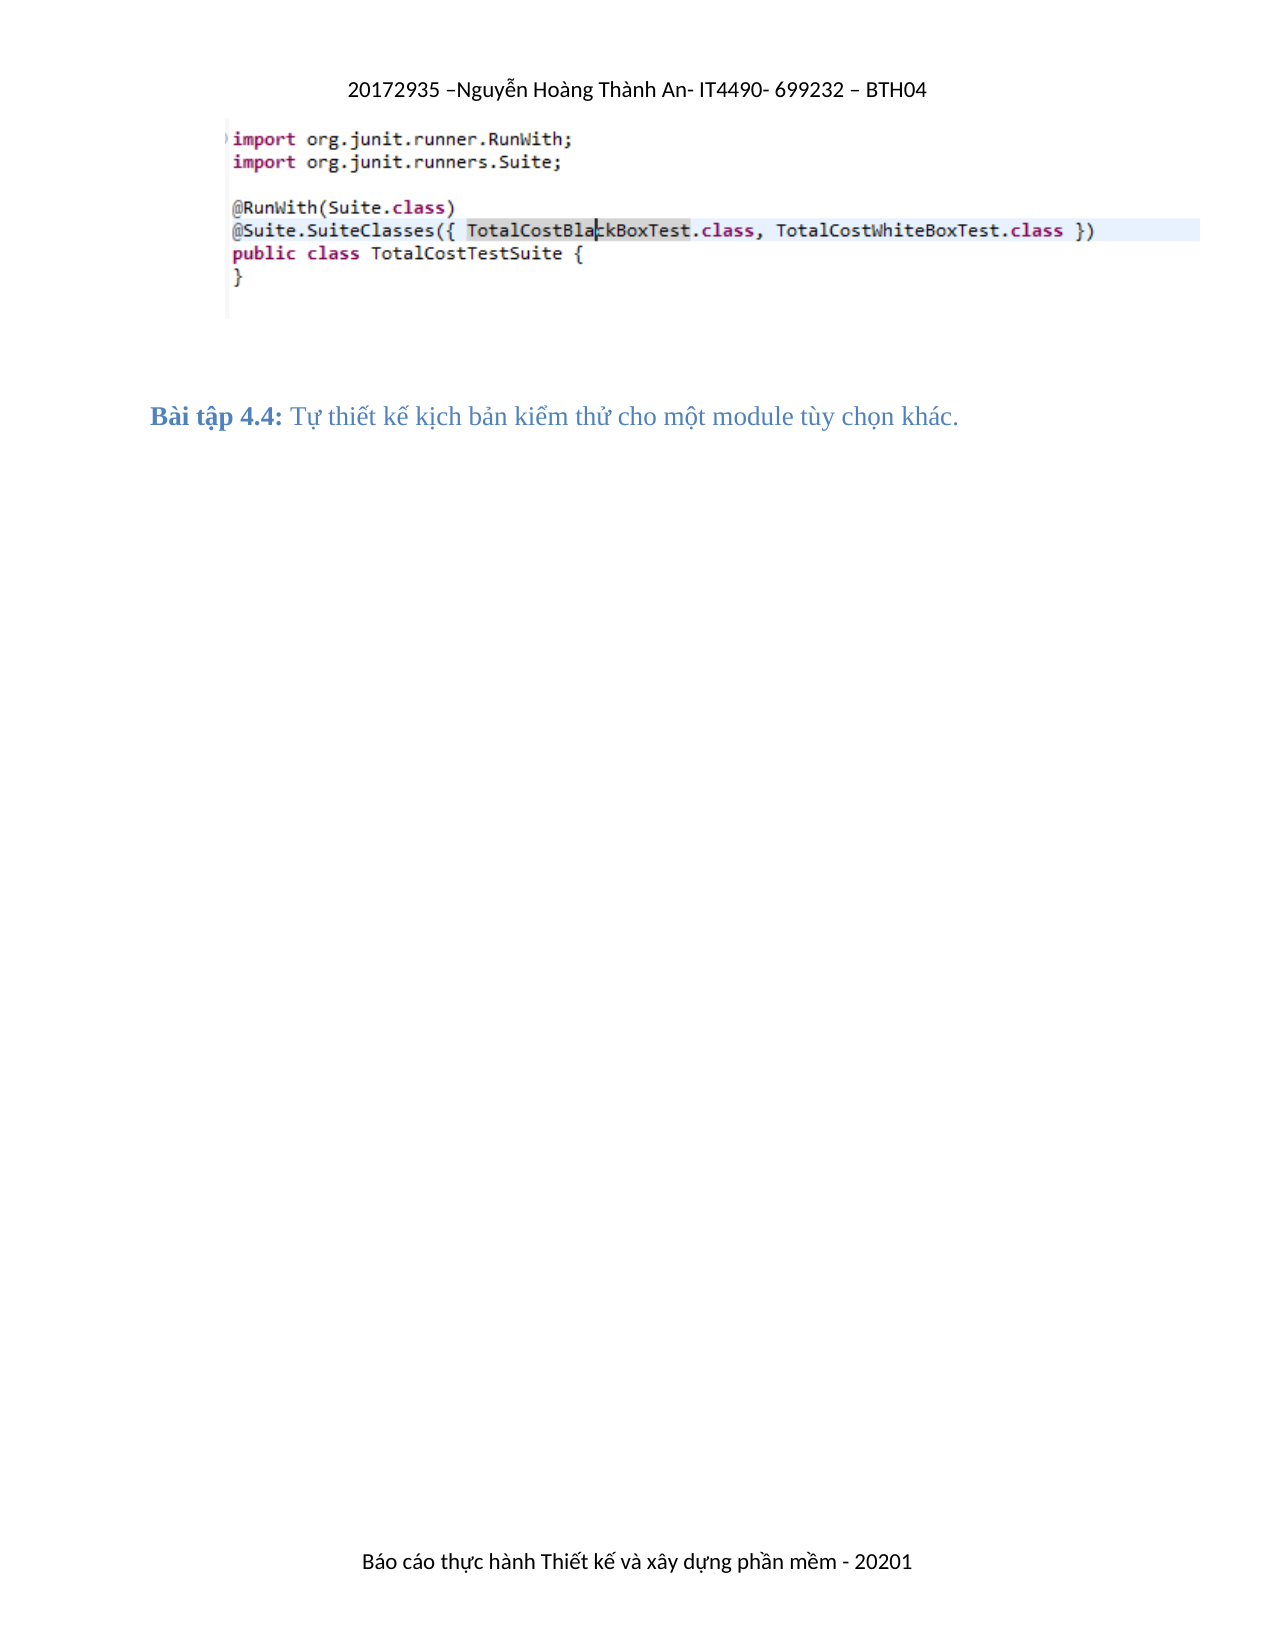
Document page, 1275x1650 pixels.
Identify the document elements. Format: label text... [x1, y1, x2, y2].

picture [225, 118, 1200, 319]
subtitle Bài tập 4.4: Tự thiết kế kịch bản kiểm thử cho một module tùy chọn khác. [150, 400, 1125, 432]
